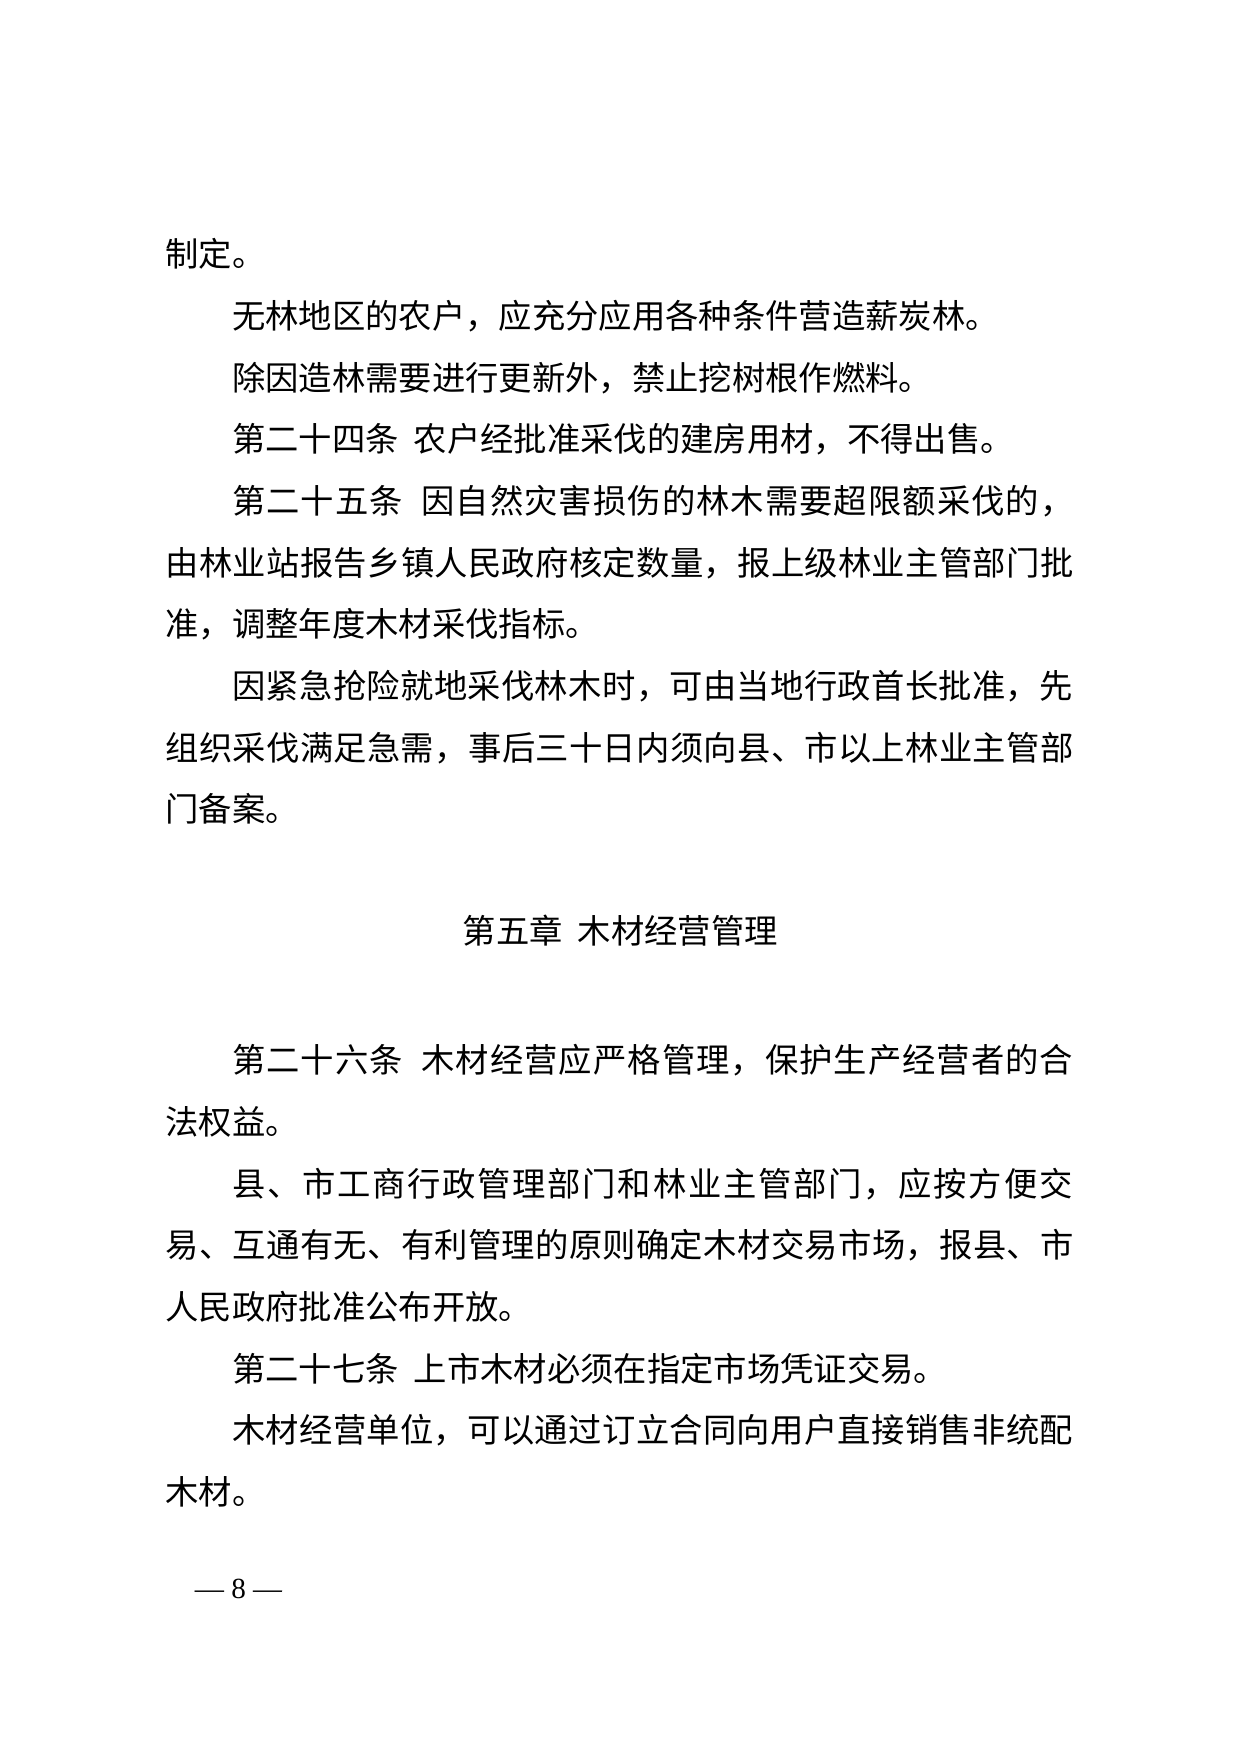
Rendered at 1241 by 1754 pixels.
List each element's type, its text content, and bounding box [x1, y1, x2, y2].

text 第二十四条 农户经批准采伐的建房用材，不得出售。 [165, 402, 1075, 464]
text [165, 217, 1075, 279]
text 除因造林需要进行更新外，禁止挖树根作燃料。 [165, 341, 1075, 402]
text 第二十五条 因自然灾害损伤的林木需要超限额采伐的，由林业站报告乡镇人民政府核定数量，报上级林业主管部门批准，调整年度木材采伐指标。 [165, 464, 1075, 649]
text 木材经营单位，可以通过订立合同向用户直接销售非统配木材。 [165, 1394, 1075, 1517]
text 因紧急抢险就地采伐林木时，可由当地行政首长批准，先组织采伐满足急需，事后三十日内须向县、市以上林业主管部门备案。 [165, 649, 1075, 834]
text 第二十七条 上市木材必须在指定市场凭证交易。 [165, 1332, 1075, 1394]
text 第二十六条 木材经营应严格管理，保护生产经营者的合法权益。 [165, 1024, 1075, 1147]
text 第五章 木材经营管理 [165, 896, 1075, 962]
text 无林地区的农户，应充分应用各种条件营造薪炭林。 [165, 279, 1075, 341]
text 县、市工商行政管理部门和林业主管部门，应按方便交易、互通有无、有利管理的原则确定木材交易市场，报县、市人民政府批准公布开放。 [165, 1147, 1075, 1332]
